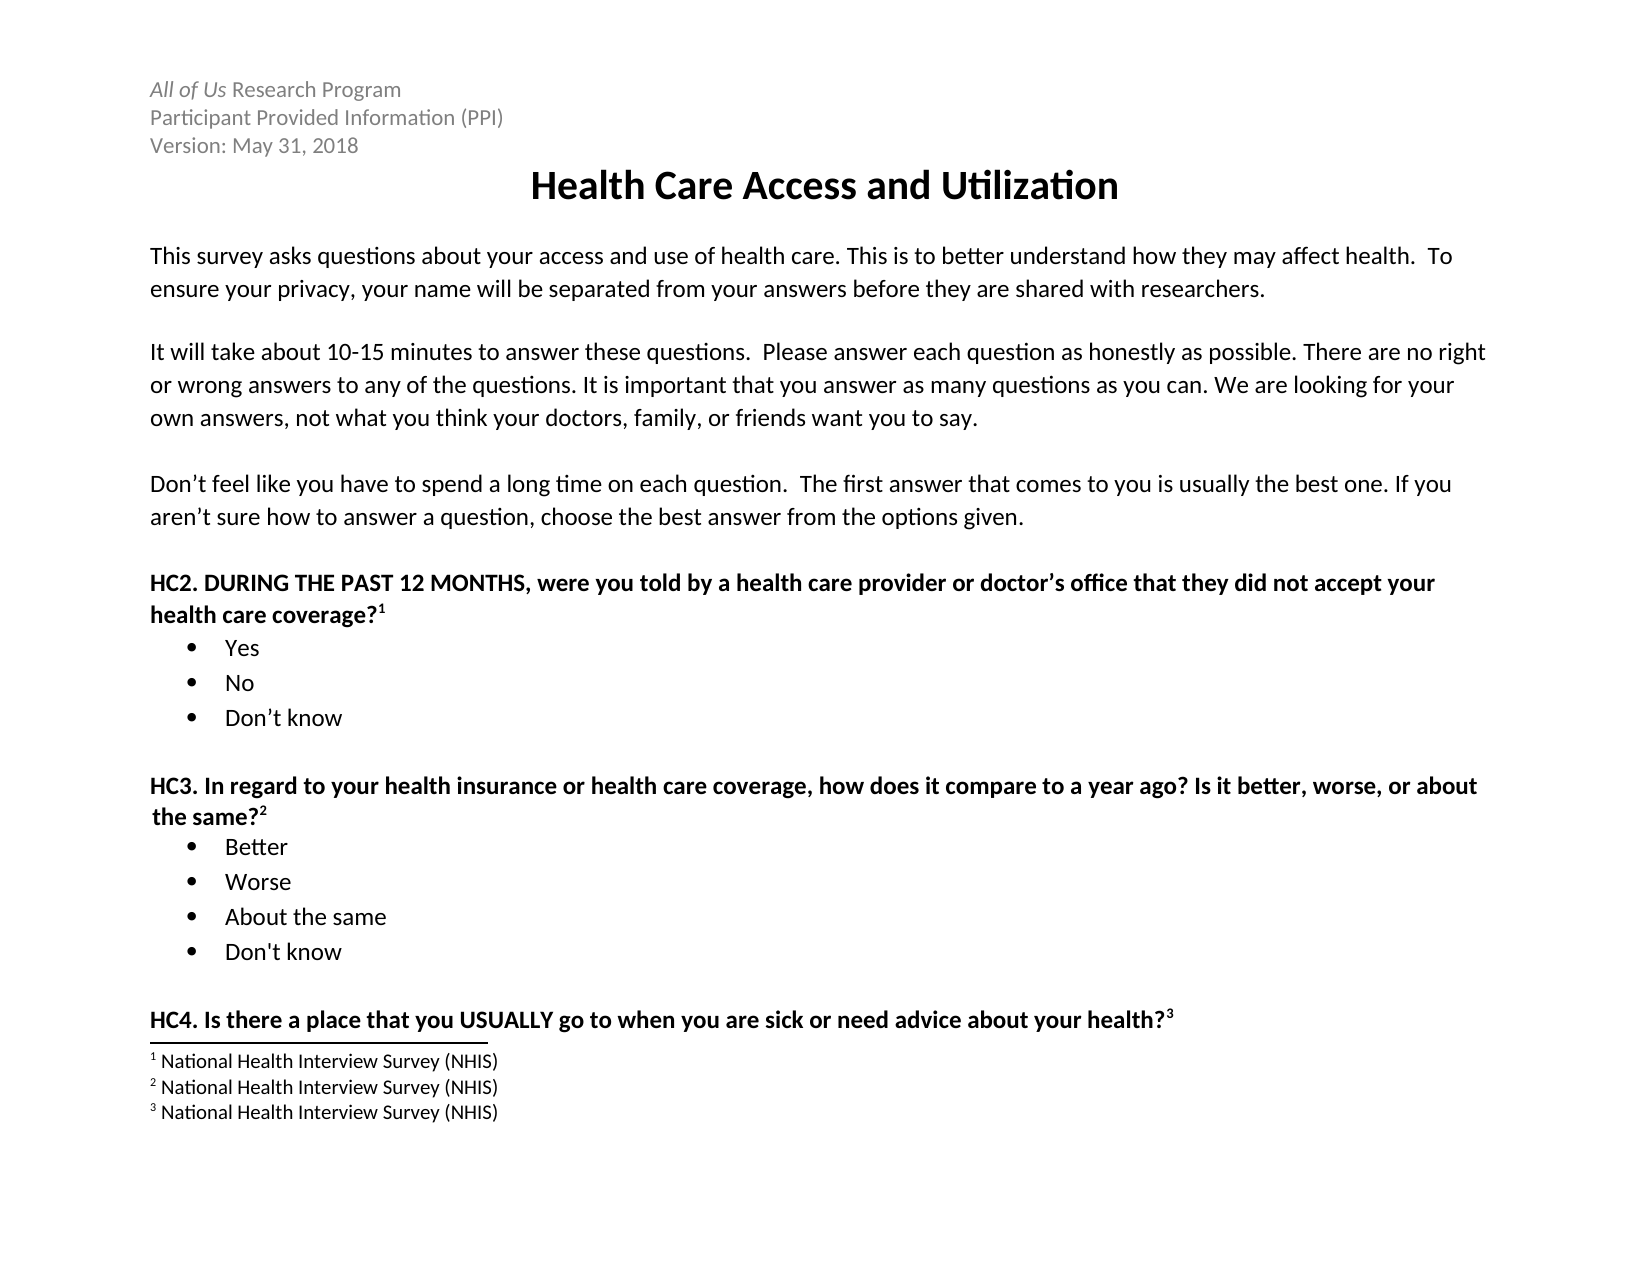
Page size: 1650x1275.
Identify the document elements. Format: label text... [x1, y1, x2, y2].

list About the same [187, 901, 1500, 932]
list Better [187, 831, 1500, 862]
list No [187, 667, 1500, 698]
text Health Care Access and Utilization [150, 159, 1500, 210]
list Yes [187, 632, 1500, 663]
list Don’t know [187, 702, 1500, 733]
list Don't know [187, 936, 1500, 967]
text HC4. Is there a place that you USUALLY go to when you are sick or need advice about your health? [150, 1004, 1500, 1035]
text This survey asks questions about your access and use of health care. This is to better understand how they may affect health. To ensure your privacy, your name will be separated from your answers before they are shared with researchers. [150, 240, 1500, 334]
text HC3. In regard to your health insurance or health care coverage, how does it compare to a year ago? Is it better, worse, or about the same? [150, 770, 1500, 831]
text HC2. DURING THE PAST 12 MONTHS, were you told by a health care provider or doctor’s office that they did not accept your health care coverage? [150, 567, 1500, 630]
list Worse [187, 866, 1500, 897]
text Don’t feel like you have to spend a long time on each question. The first answer that comes to you is usually the best one. If you aren’t sure how to answer a question, choose the best answer from the options given. [150, 468, 1500, 531]
text It will take about 10-15 minutes to answer these questions. Please answer each question as honestly as possible. There are no right or wrong answers to any of the questions. It is important that you answer as many questions as you can. We are looking for your own answers, not what you think your doctors, family, or friends want you to say. [150, 336, 1500, 433]
